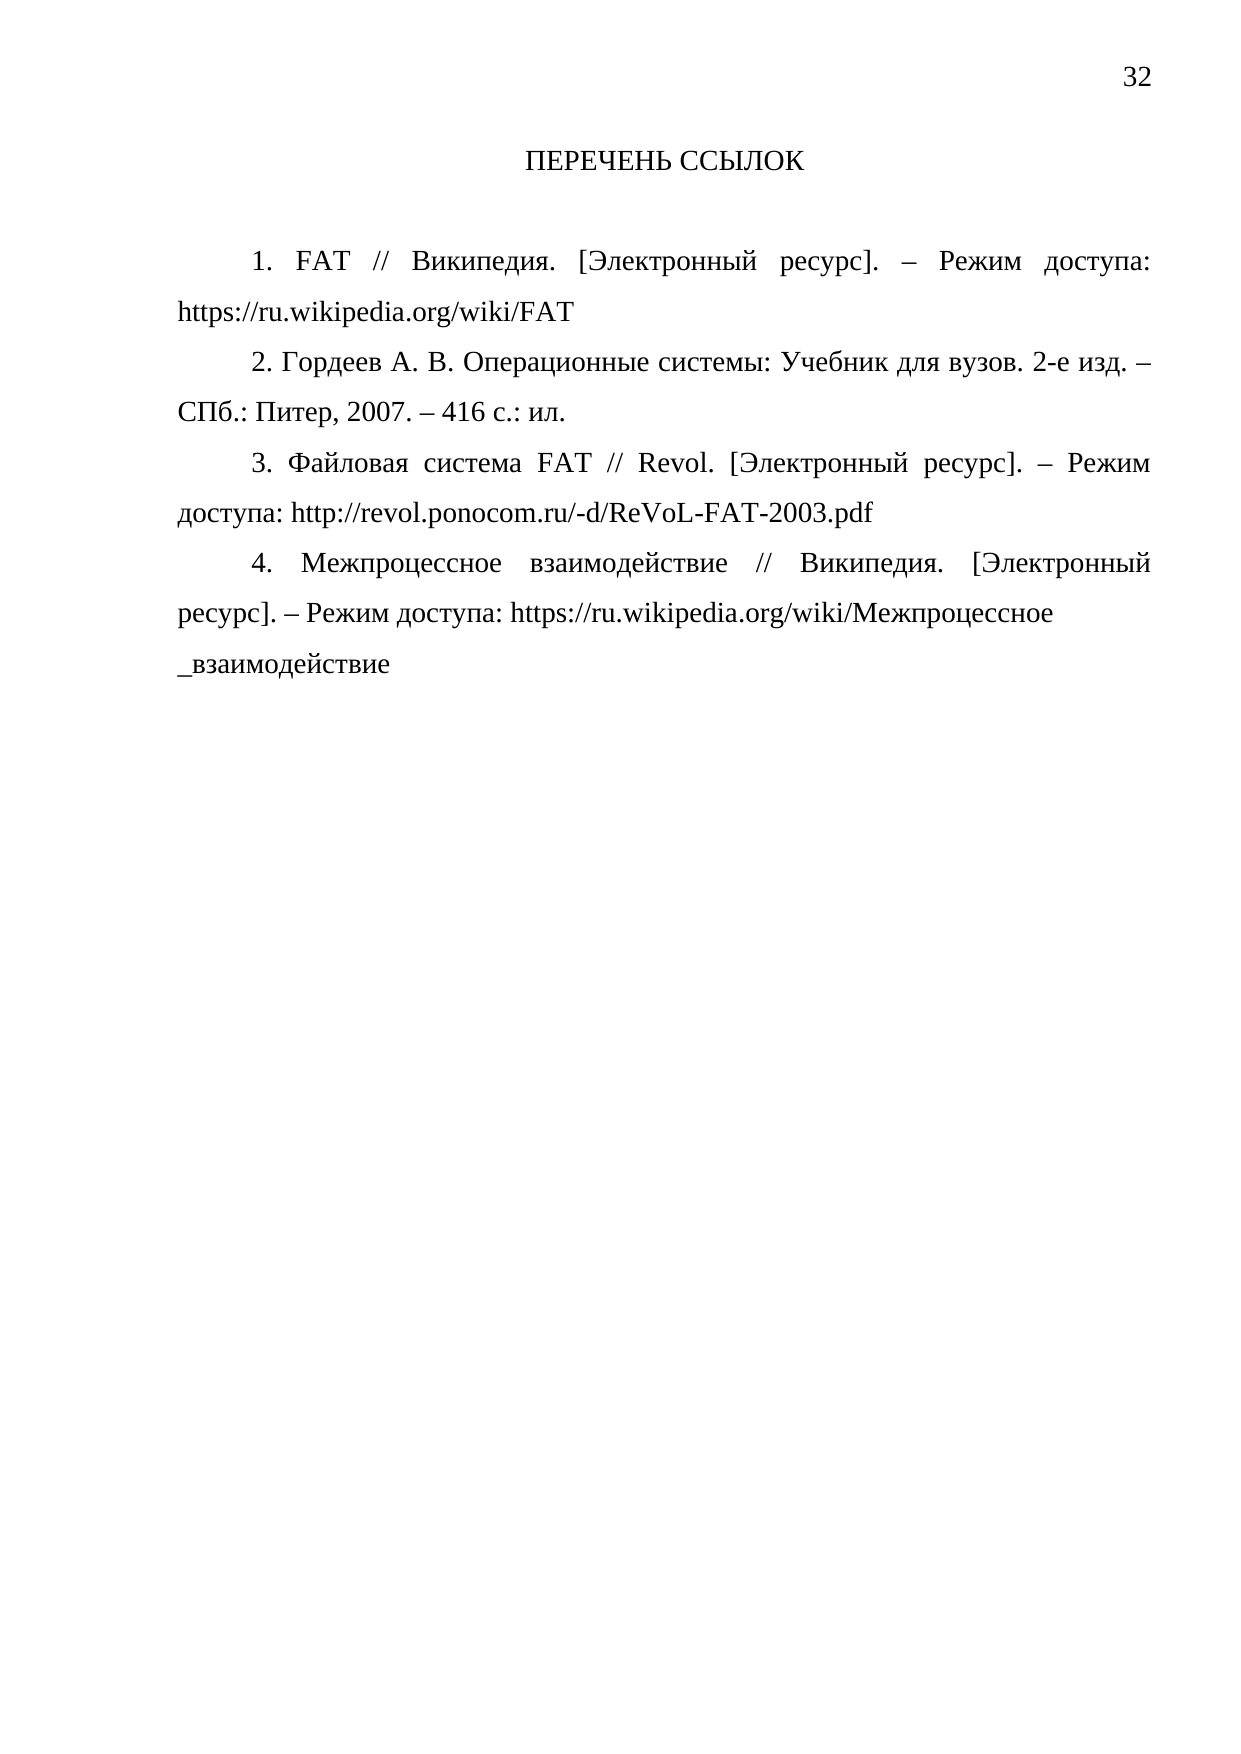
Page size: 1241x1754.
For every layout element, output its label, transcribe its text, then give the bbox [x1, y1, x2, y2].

text 2. Гордеев А. В. Операционные системы: Учебник для вузов. 2-е изд. – СПб.: Питер, 2007. – 416 с.: ил. [177, 344, 1152, 428]
text _взаимодействие [177, 646, 1152, 679]
text 4. Межпроцессное взаимодействие // Википедия. [Электронный ресурс]. – Режим доступа: https://ru.wikipedia.org/wiki/Межпроцессное [177, 545, 1152, 629]
text 1. FAT // Википедия. [Электронный ресурс]. – Режим доступа: https://ru.wikipedia.org/wiki/FAT [177, 243, 1152, 327]
subtitle ПЕРЕЧЕНЬ ССЫЛОК [177, 143, 1152, 176]
text 3. Файловая система FAT // Revol. [Электронный ресурс]. – Режим доступа: http://revol.ponocom.ru/-d/ReVoL-FAT-2003.pdf [177, 445, 1152, 528]
